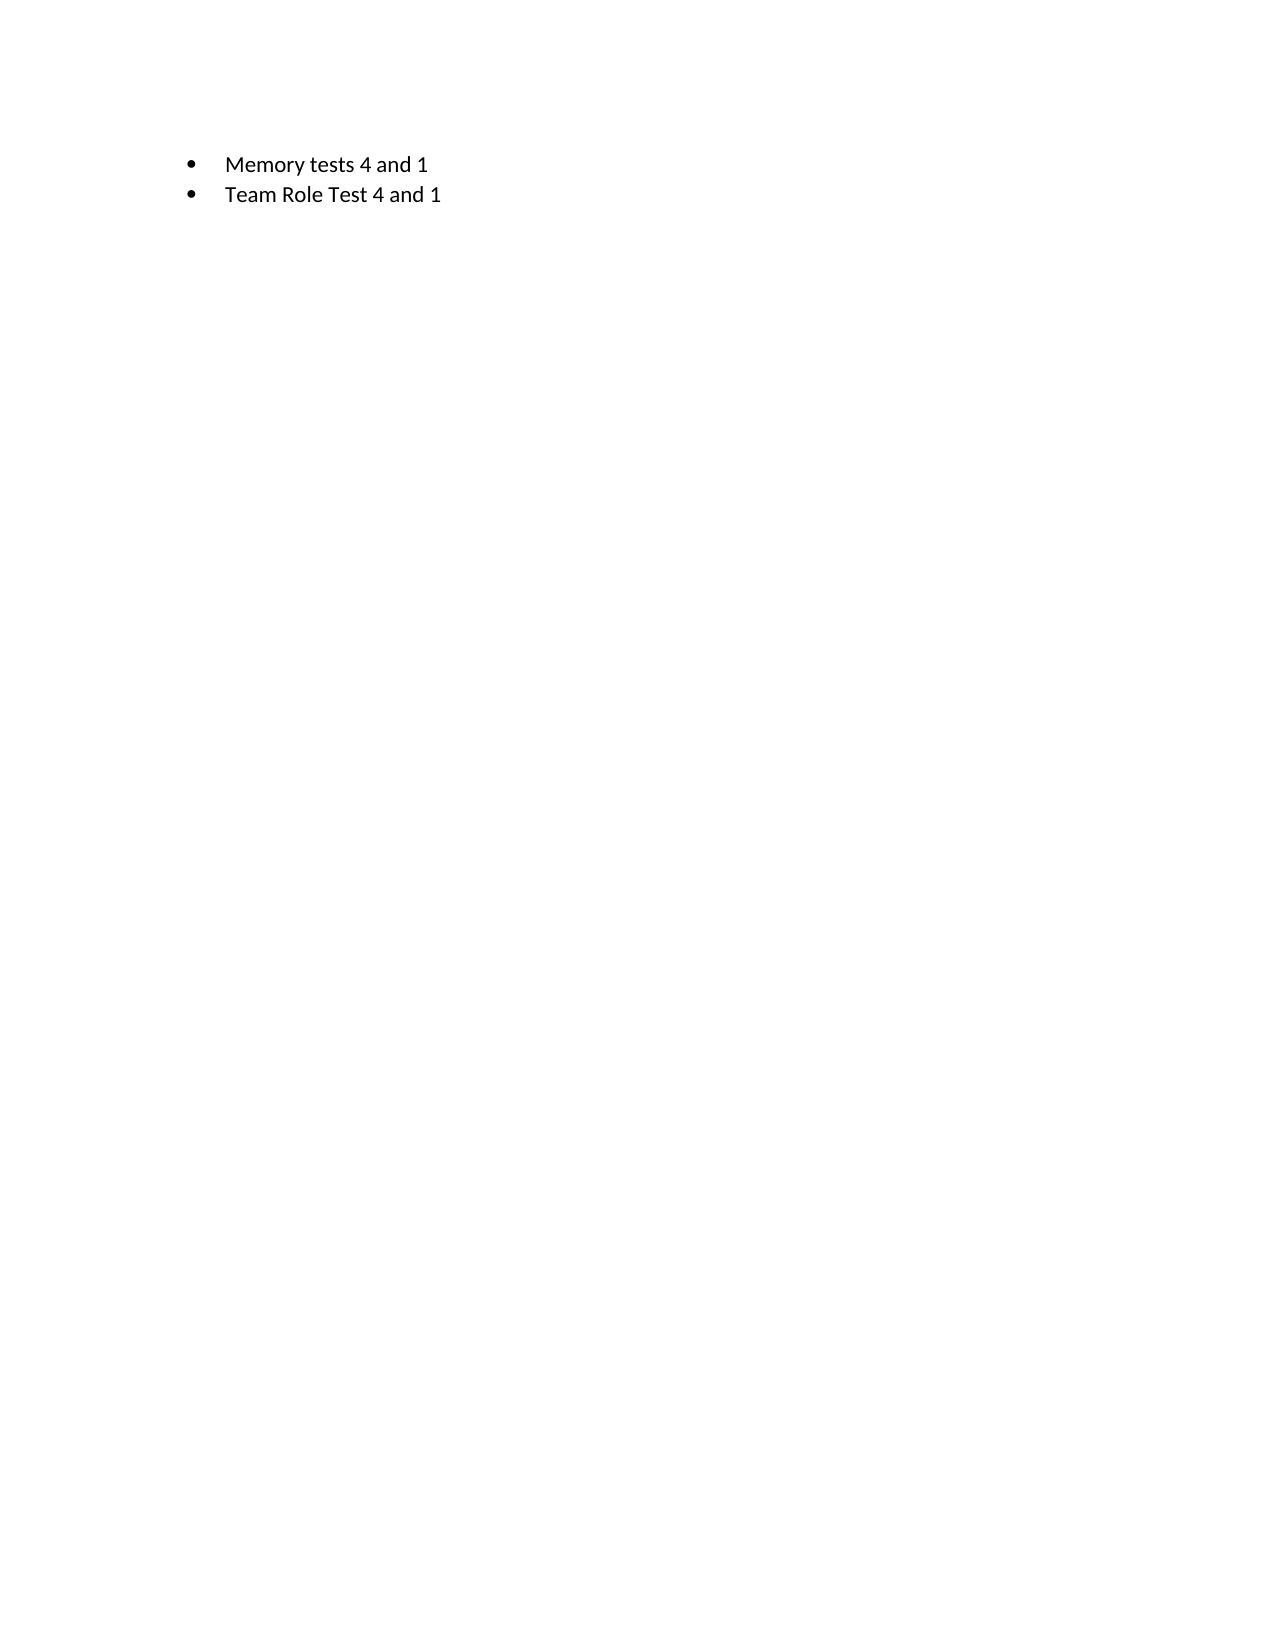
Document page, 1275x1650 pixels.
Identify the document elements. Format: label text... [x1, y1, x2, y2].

list Memory tests 4 and 1 [187, 150, 1125, 178]
list Team Role Test 4 and 1 [187, 180, 1125, 208]
